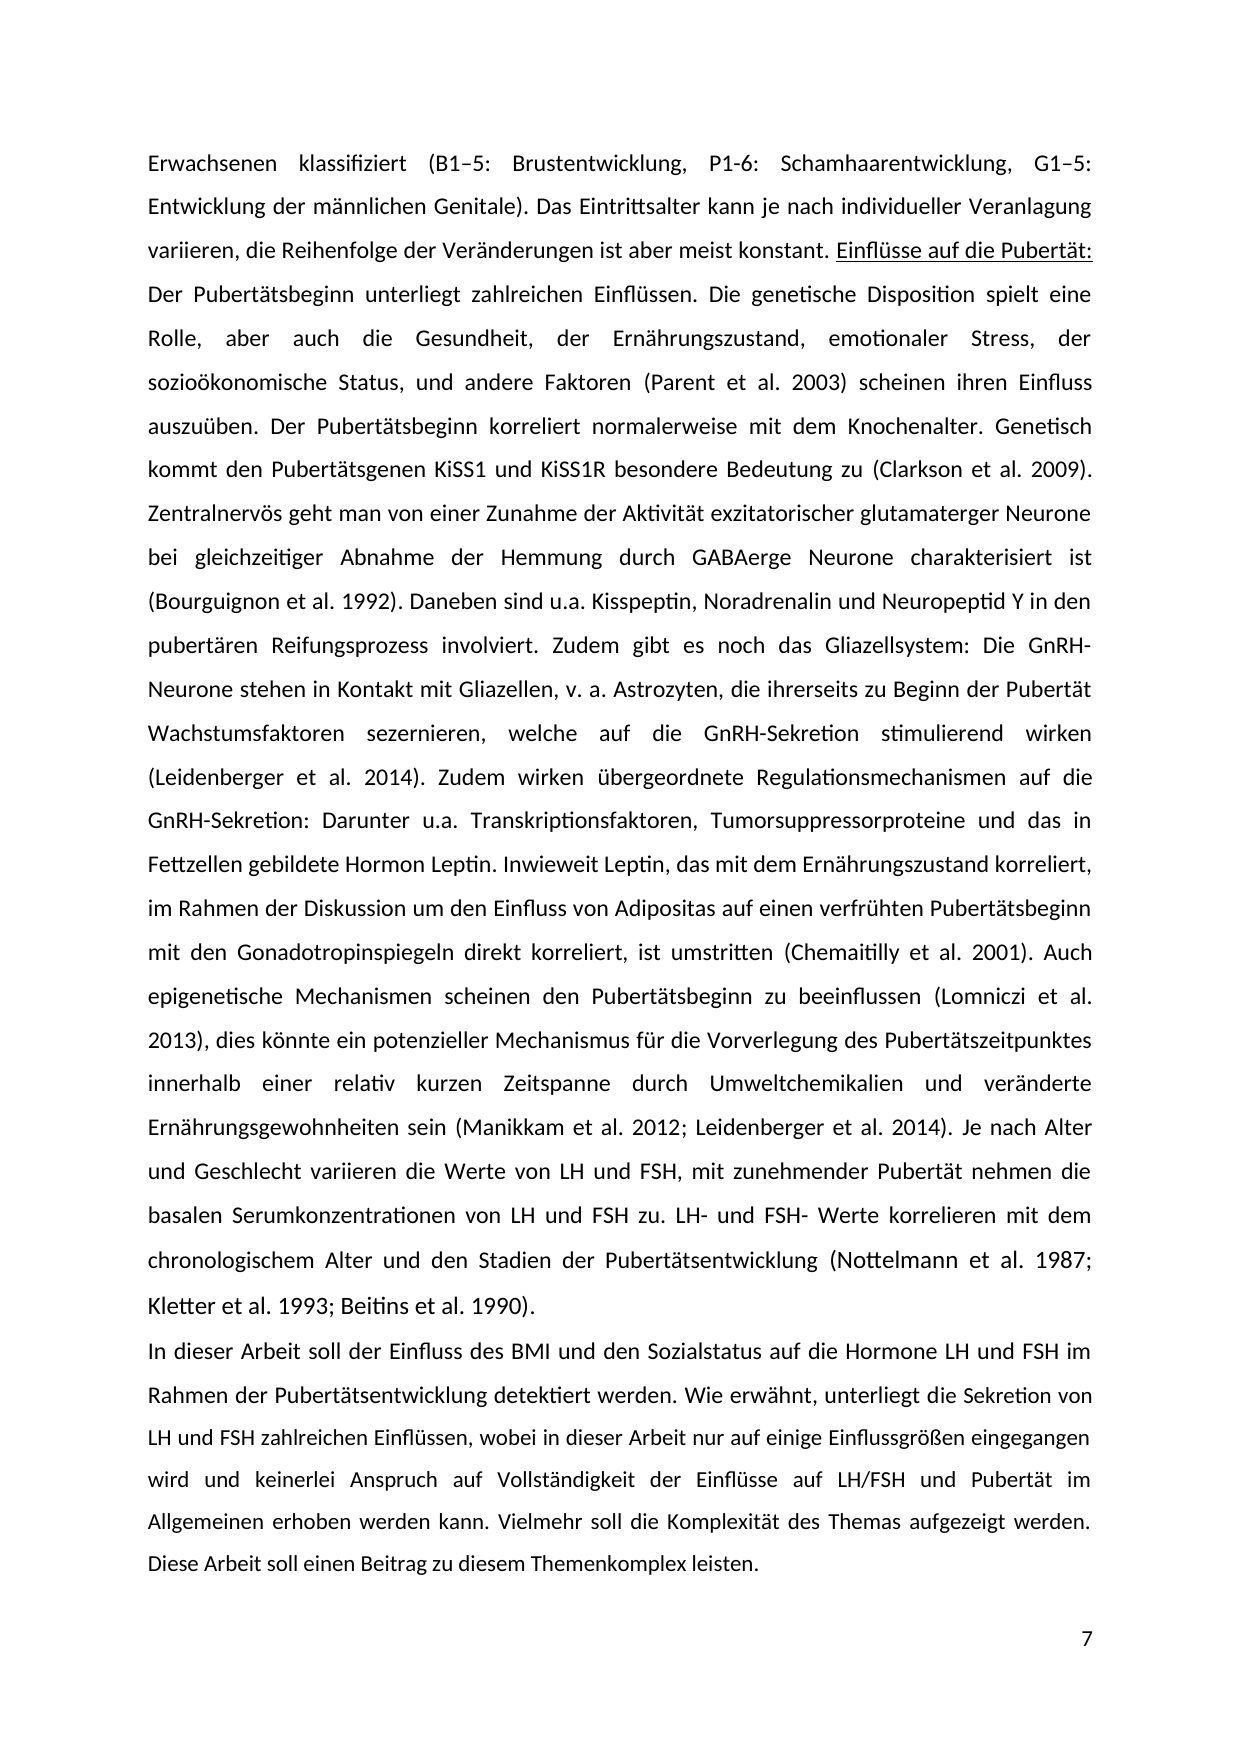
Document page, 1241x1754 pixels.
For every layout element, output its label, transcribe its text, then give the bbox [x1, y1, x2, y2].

list In dieser Arbeit soll der Einfluss des BMI und den Sozialstatus auf die Hormone LH und FSH im Rahmen der Pubertätsentwicklung detektiert werden. Wie erwähnt, unterliegt die Sekretion von LH und FSH zahlreichen Einflüssen, wobei in dieser Arbeit nur auf einige Einflussgrößen eingegangen wird und keinerlei Anspruch auf Vollständigkeit der Einflüsse auf LH/FSH und Pubertät im Allgemeinen erhoben werden kann. Vielmehr soll die Komplexität des Themas aufgezeigt werden. Diese Arbeit soll einen Beitrag zu diesem Themenkomplex leisten. [148, 1336, 1093, 1577]
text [148, 148, 1093, 1321]
